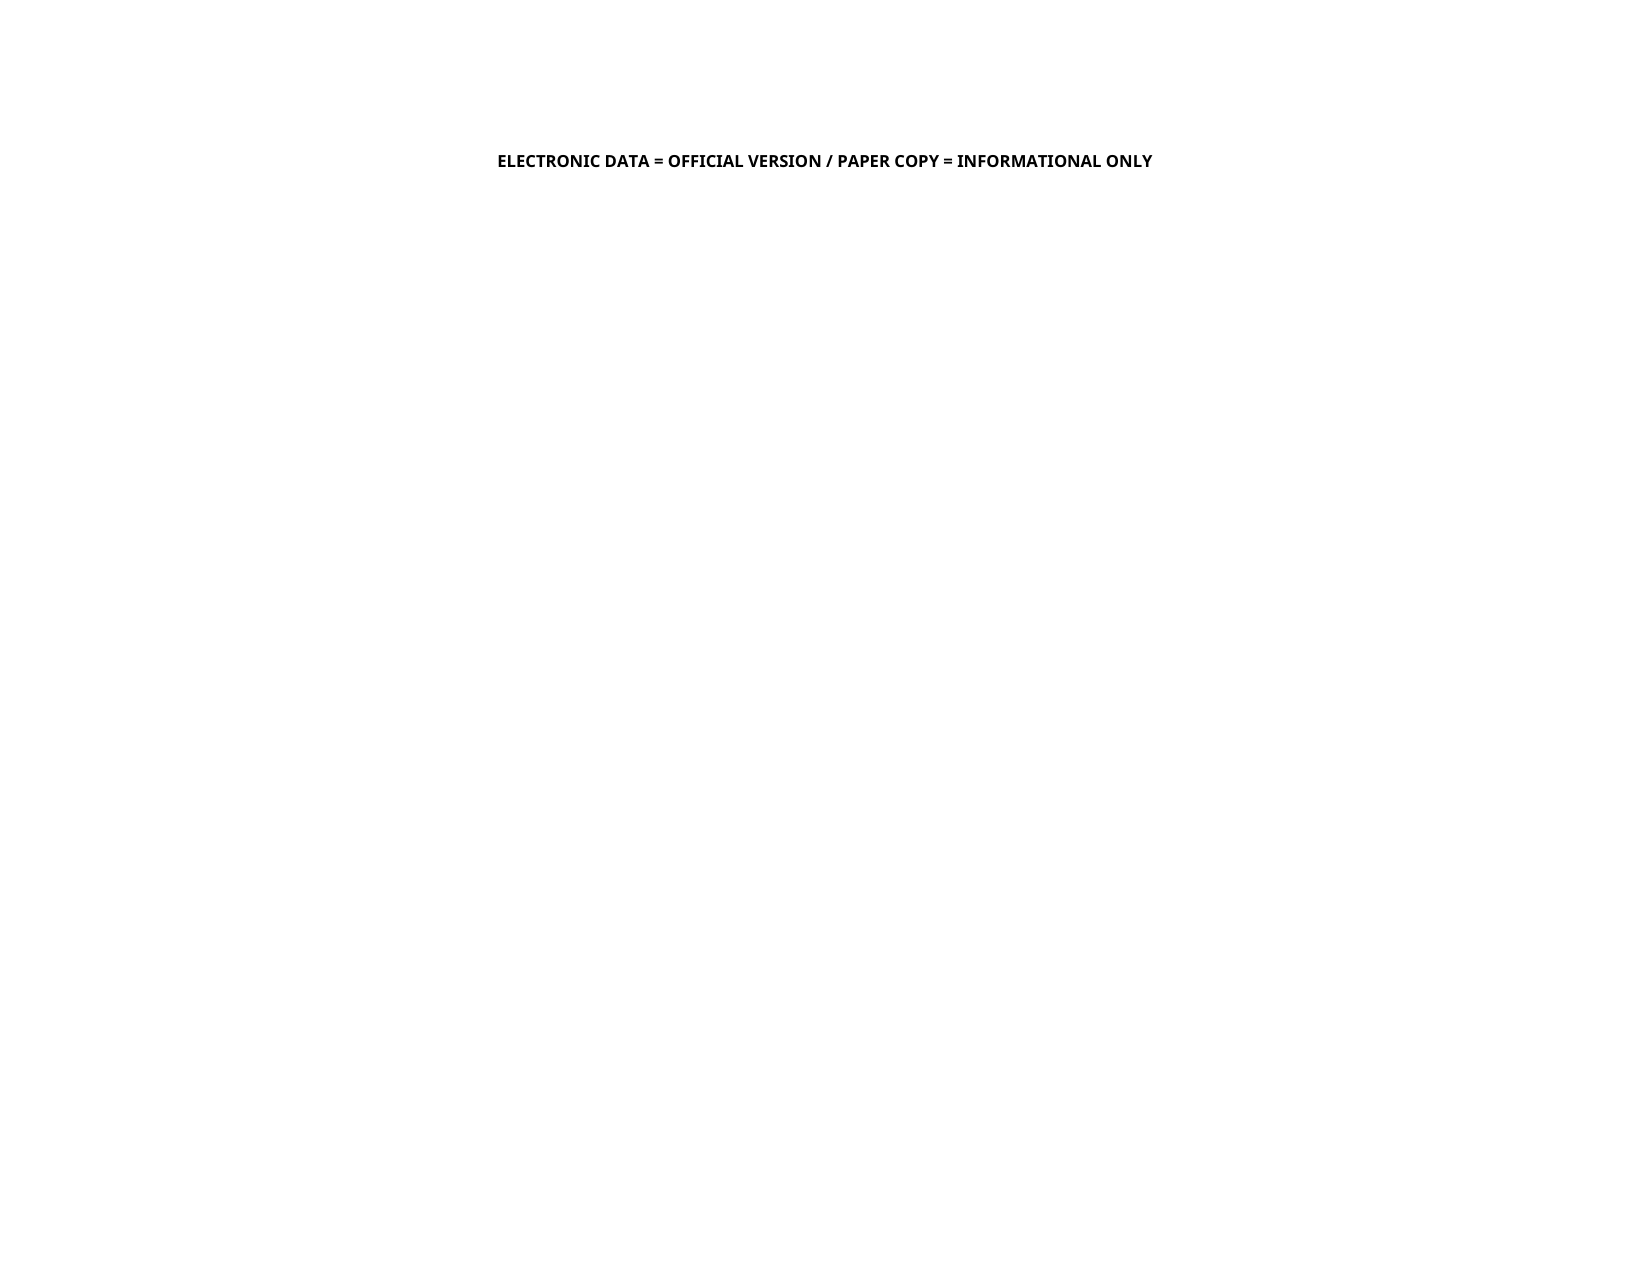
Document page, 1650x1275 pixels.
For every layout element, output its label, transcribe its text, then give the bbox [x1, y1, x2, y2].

text ELECTRONIC DATA = OFFICIAL VERSION / PAPER COPY = INFORMATIONAL ONLY [150, 150, 1500, 173]
